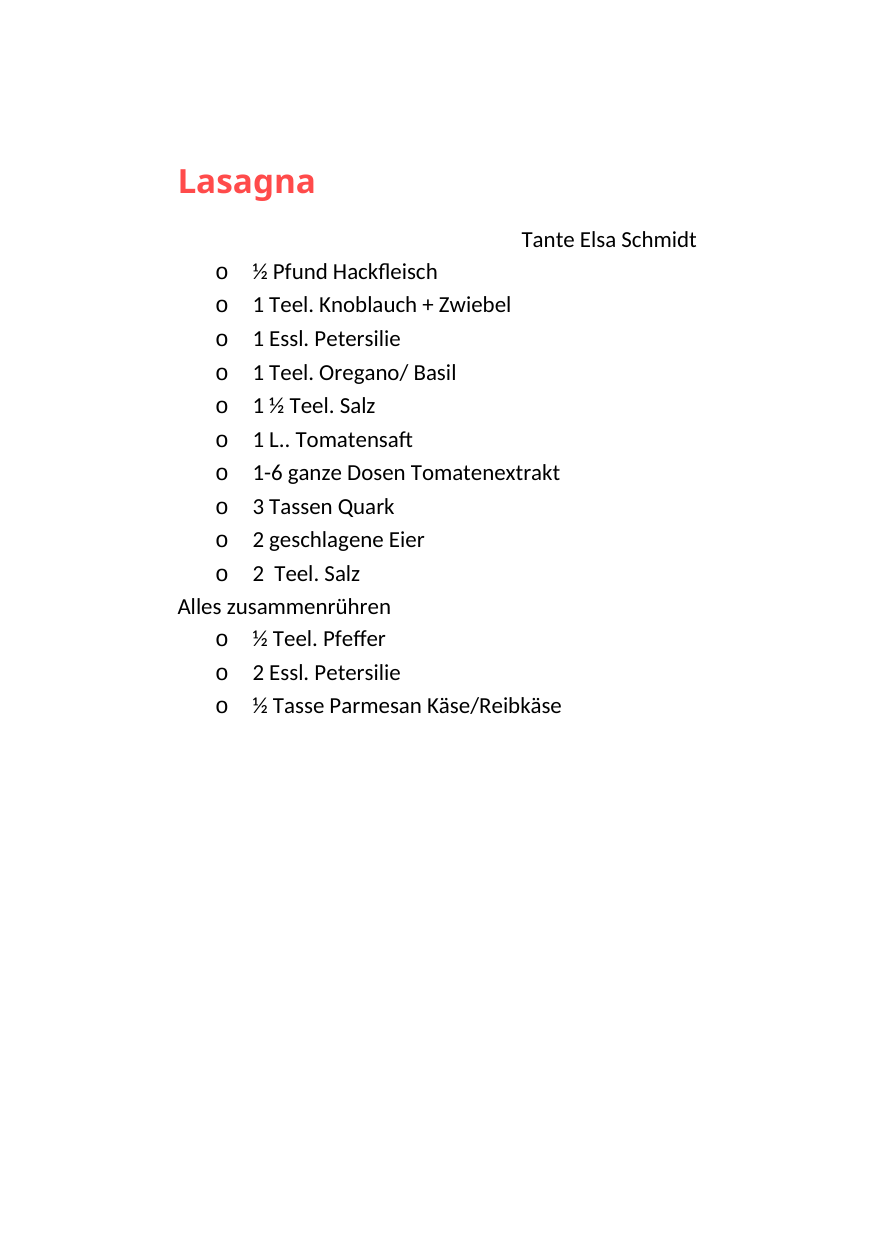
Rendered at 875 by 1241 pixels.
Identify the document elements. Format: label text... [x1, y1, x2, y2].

list 1 Teel. Knoblauch + Zwiebel [215, 291, 697, 320]
text Alles zusammenrühren [177, 592, 697, 620]
list 2 geschlagene Eier [215, 525, 697, 554]
list 3 Tassen Quark [215, 492, 697, 521]
list 1 L.. Tomatensaft [215, 425, 697, 454]
subtitle Lasagna [177, 158, 697, 203]
list ½ Tasse Parmesan Käse/Reibkäse [215, 692, 697, 721]
list 1 Essl. Petersilie [215, 324, 697, 353]
list 2 Teel. Salz [215, 559, 697, 588]
list 1 ½ Teel. Salz [215, 391, 697, 420]
list ½ Teel. Pfeffer [215, 624, 697, 654]
list 1-6 ganze Dosen Tomatenextrakt [215, 458, 697, 487]
list 1 Teel. Oregano/ Basil [215, 358, 697, 387]
list 2 Essl. Petersilie [215, 658, 697, 687]
list ½ Pfund Hackfleisch [215, 257, 697, 286]
text Tante Elsa Schmidt [177, 225, 697, 253]
